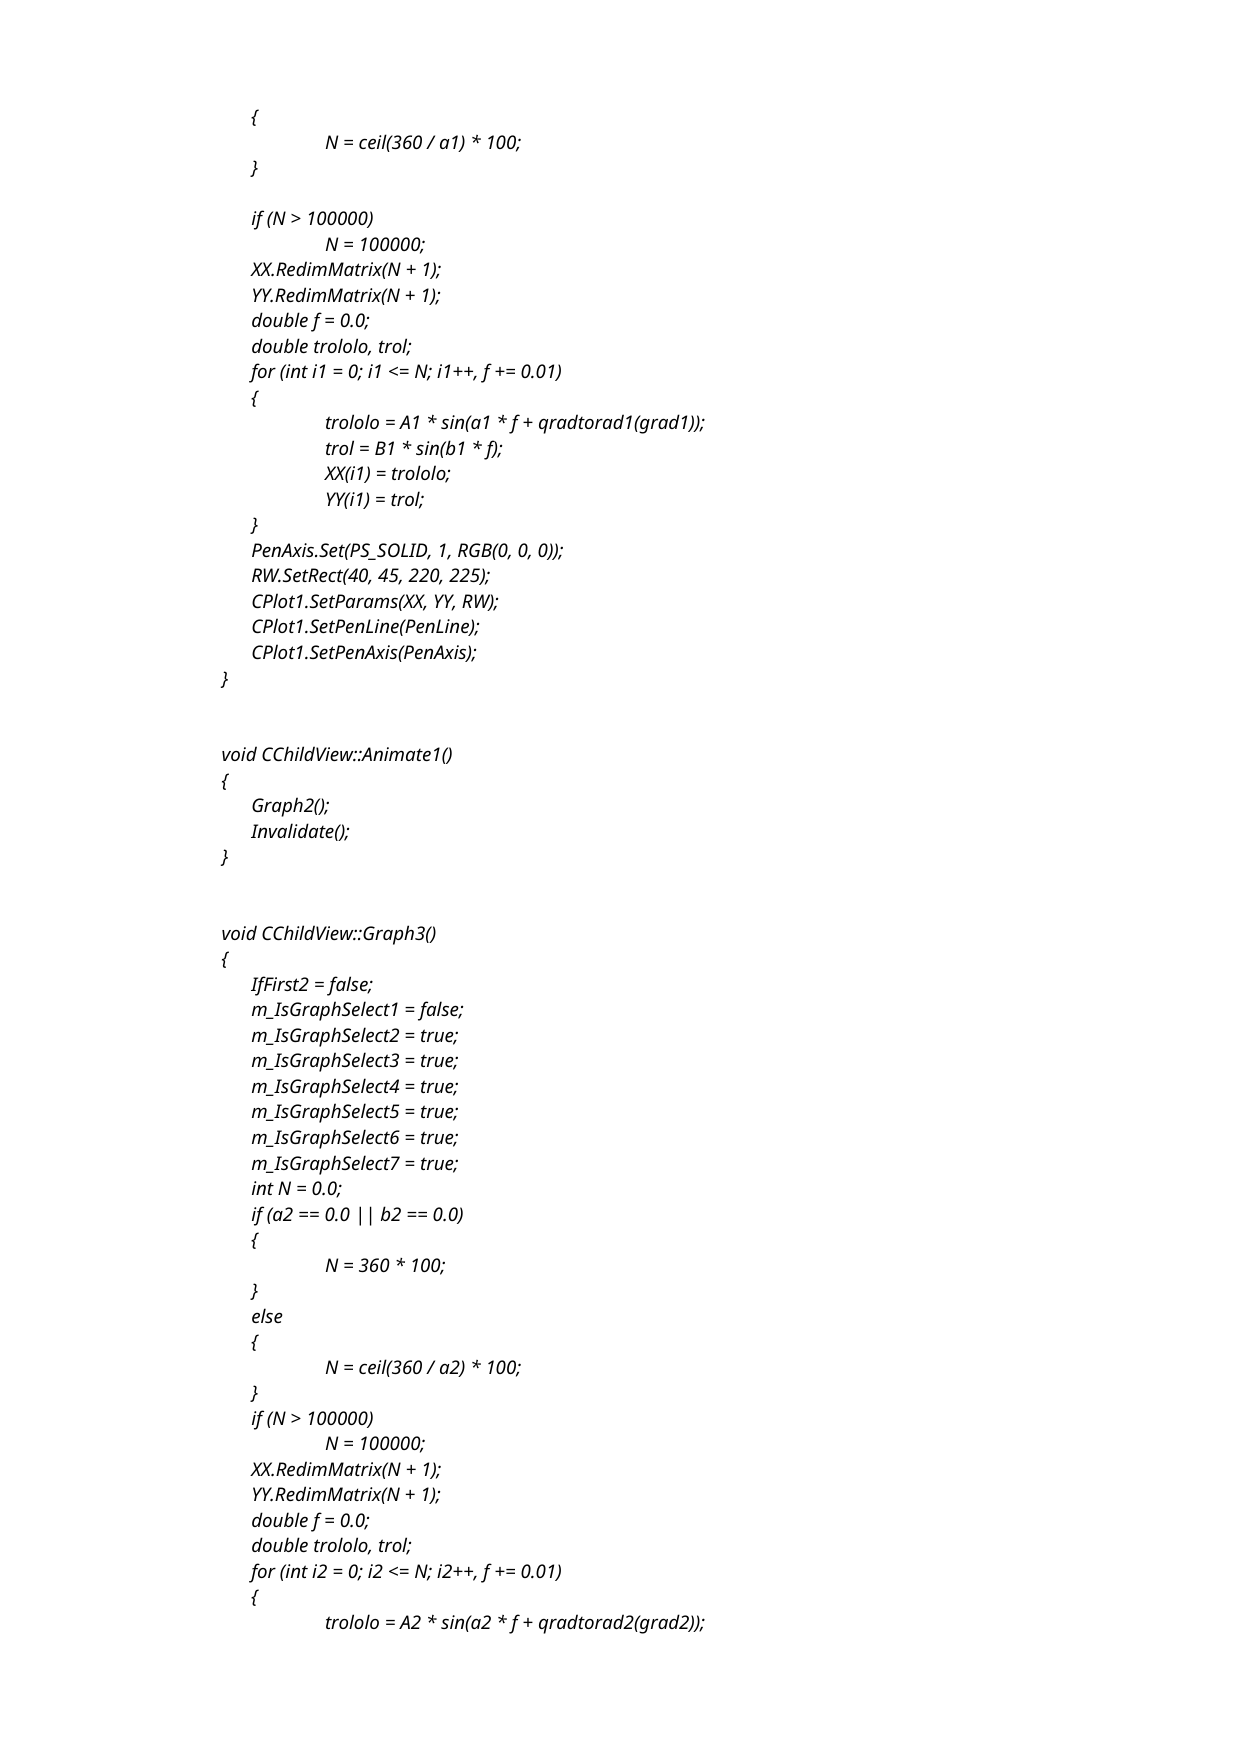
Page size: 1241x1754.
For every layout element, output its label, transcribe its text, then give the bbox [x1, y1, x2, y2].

text } [162, 1379, 1152, 1405]
text PenAxis.Set(PS_SOLID, 1, RGB(0, 0, 0)); [162, 537, 1152, 563]
text if (a2 == 0.0 || b2 == 0.0) [162, 1201, 1152, 1226]
text } [162, 154, 1152, 180]
text XX.RedimMatrix(N + 1); [162, 257, 1152, 282]
text { [162, 1328, 1152, 1354]
text m_IsGraphSelect5 = true; [162, 1099, 1152, 1124]
text { [162, 767, 1152, 792]
text void CChildView::Animate1() [162, 741, 1152, 767]
text else [162, 1303, 1152, 1328]
text Invalidate(); [162, 818, 1152, 843]
text YY(i1) = trol; [162, 486, 1152, 512]
text Graph2(); [162, 792, 1152, 818]
text trololo = A2 * sin(a2 * f + qradtorad2(grad2)); [162, 1609, 1152, 1635]
text N = ceil(360 / a1) * 100; [162, 129, 1152, 154]
text if (N > 100000) [162, 206, 1152, 231]
text } [162, 512, 1152, 537]
text } [162, 1277, 1152, 1303]
text } [162, 665, 1152, 690]
text { [162, 1584, 1152, 1609]
text void CChildView::Graph3() [162, 920, 1152, 946]
text if (N > 100000) [162, 1405, 1152, 1431]
text XX(i1) = trololo; [162, 461, 1152, 486]
text { [162, 1226, 1152, 1252]
text m_IsGraphSelect6 = true; [162, 1124, 1152, 1150]
text double trololo, trol; [162, 333, 1152, 359]
text YY.RedimMatrix(N + 1); [162, 282, 1152, 308]
text N = ceil(360 / a2) * 100; [162, 1354, 1152, 1379]
text N = 100000; [162, 1431, 1152, 1456]
text { [162, 103, 1152, 129]
text N = 100000; [162, 231, 1152, 257]
text double trololo, trol; [162, 1533, 1152, 1558]
text double f = 0.0; [162, 308, 1152, 333]
text int N = 0.0; [162, 1175, 1152, 1201]
text IfFirst2 = false; [162, 971, 1152, 997]
text YY.RedimMatrix(N + 1); [162, 1482, 1152, 1507]
text for (int i1 = 0; i1 <= N; i1++, f += 0.01) [162, 359, 1152, 384]
text double f = 0.0; [162, 1507, 1152, 1533]
text m_IsGraphSelect1 = false; [162, 997, 1152, 1022]
text m_IsGraphSelect7 = true; [162, 1150, 1152, 1175]
text CPlot1.SetPenAxis(PenAxis); [162, 639, 1152, 665]
text { [162, 946, 1152, 971]
text trol = B1 * sin(b1 * f); [162, 435, 1152, 461]
text m_IsGraphSelect2 = true; [162, 1022, 1152, 1048]
text CPlot1.SetParams(XX, YY, RW); [162, 588, 1152, 614]
text trololo = A1 * sin(a1 * f + qradtorad1(grad1)); [162, 410, 1152, 435]
text m_IsGraphSelect3 = true; [162, 1048, 1152, 1073]
text for (int i2 = 0; i2 <= N; i2++, f += 0.01) [162, 1558, 1152, 1584]
text RW.SetRect(40, 45, 220, 225); [162, 563, 1152, 588]
text } [162, 843, 1152, 869]
text XX.RedimMatrix(N + 1); [162, 1456, 1152, 1482]
text { [162, 384, 1152, 410]
text N = 360 * 100; [162, 1252, 1152, 1277]
text CPlot1.SetPenLine(PenLine); [162, 614, 1152, 639]
text m_IsGraphSelect4 = true; [162, 1073, 1152, 1099]
